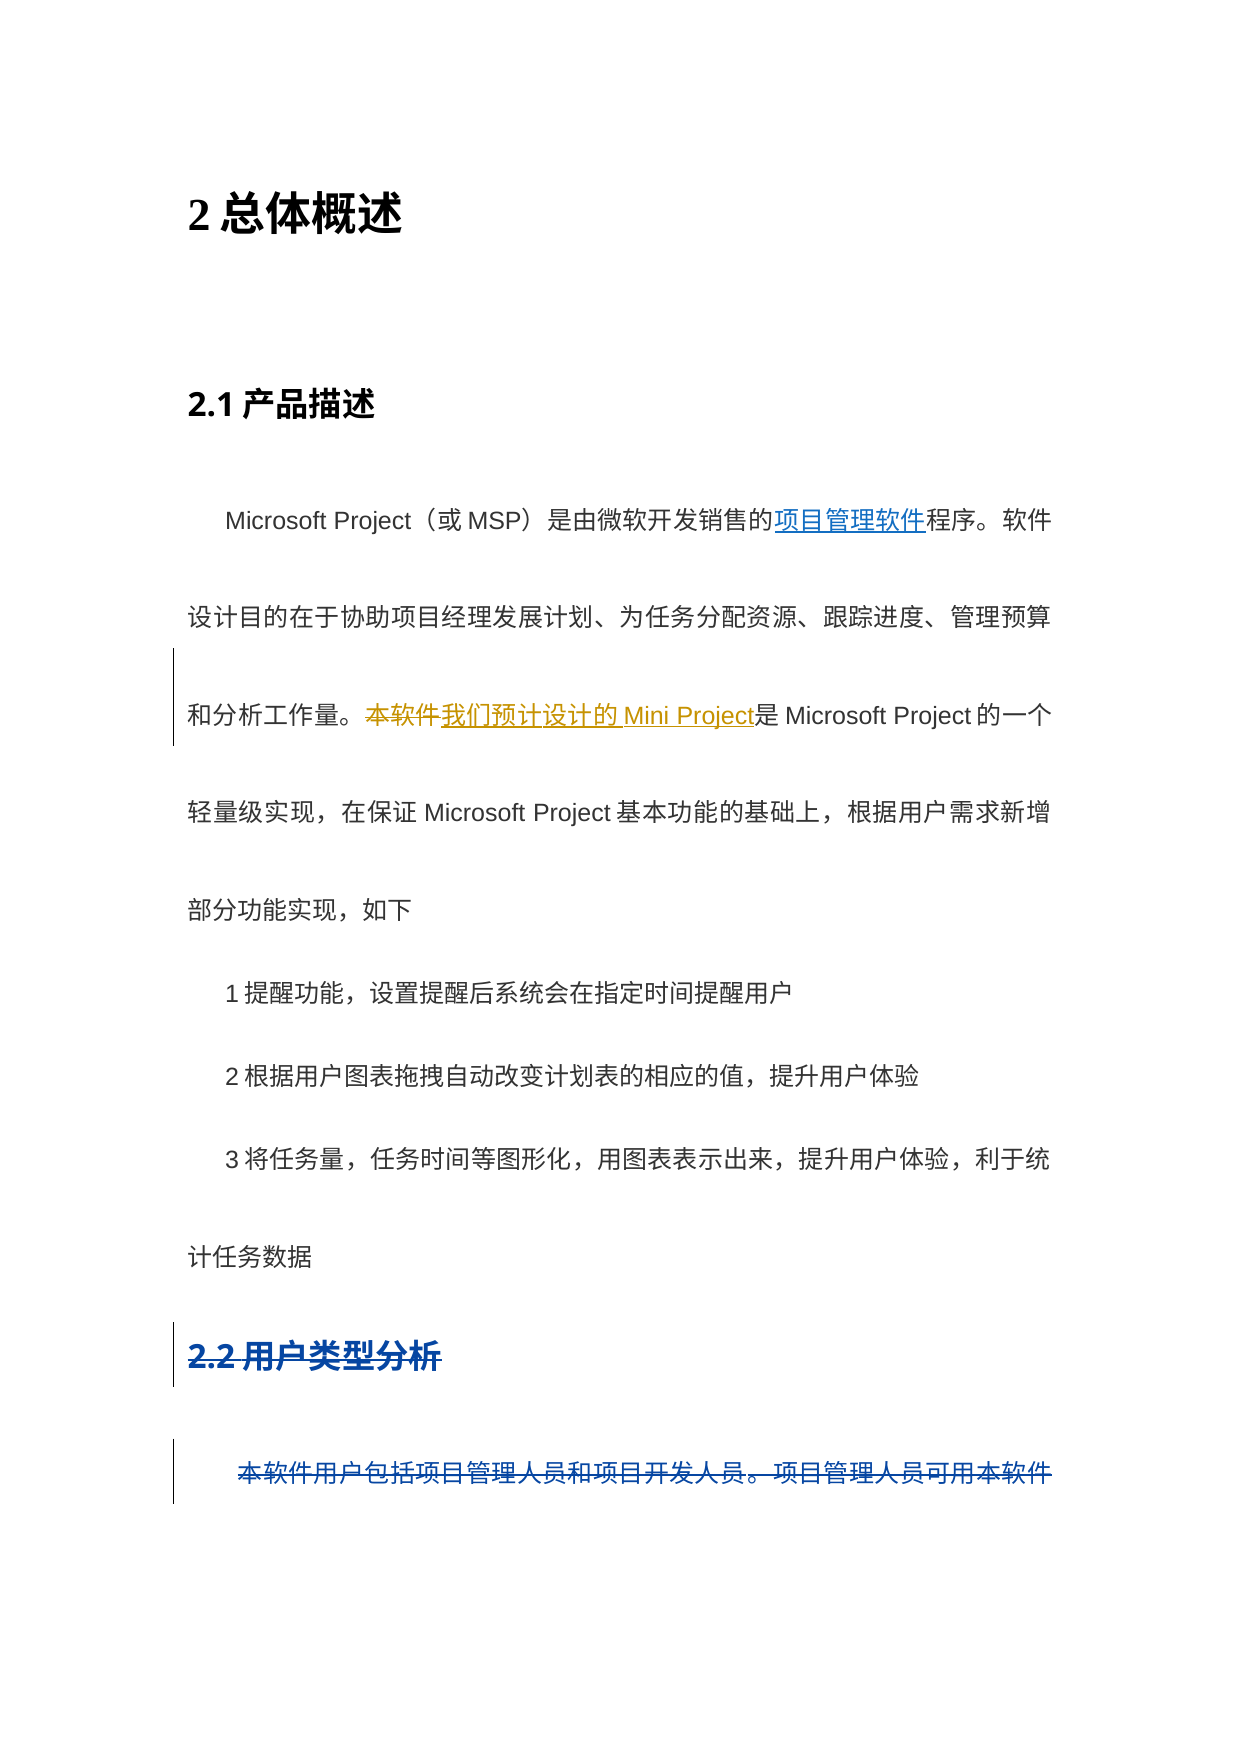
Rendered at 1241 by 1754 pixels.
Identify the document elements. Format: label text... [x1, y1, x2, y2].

text 1提醒功能，设置提醒后系统会在指定时间提醒用户 [187, 959, 1053, 1024]
text 3将任务量，任务时间等图形化，用图表表示出来，提升用户体验，利于统计任务数据 [187, 1125, 1053, 1288]
subtitle 2总体概述 [187, 162, 1053, 259]
text Microsoft Project（或MSP）是由微软开发销售的项目管理软件程序。软件设计目的在于协助项目经理发展计划、为任务分配资源、跟踪进度、管理预算和分析工作量。是Microsoft Project的一个轻量级实现，在保证Microsoft Project基本功能的基础上，根据用户需求新增部分功能实现，如下 [187, 486, 1053, 941]
subtitle 2.1产品描述 [187, 369, 1053, 434]
text 2根据用户图表拖拽自动改变计划表的相应的值，提升用户体验 [187, 1042, 1053, 1107]
